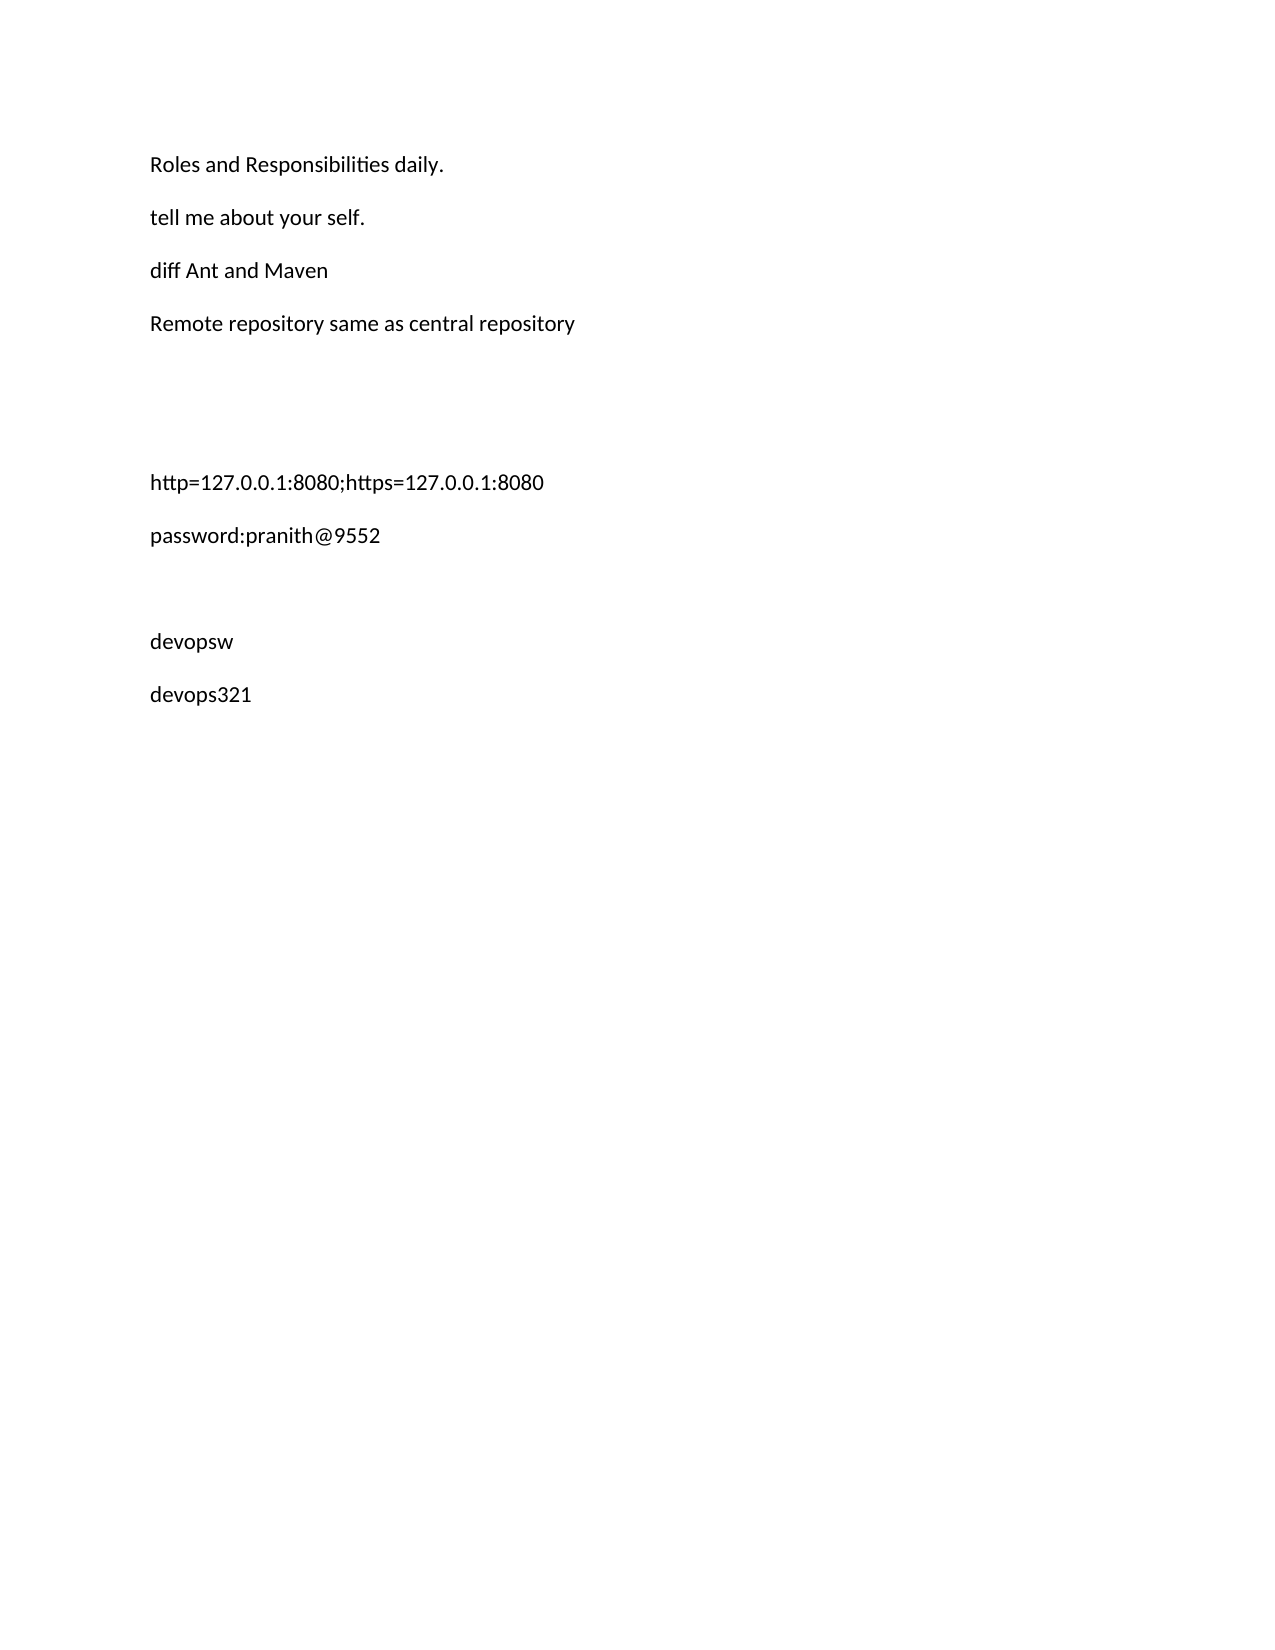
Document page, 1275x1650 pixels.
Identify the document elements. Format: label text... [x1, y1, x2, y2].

text diff Ant and Maven [150, 256, 1125, 284]
text http=127.0.0.1:8080;https=127.0.0.1:8080 [150, 468, 1125, 496]
text devops321 [150, 680, 1125, 708]
text password:pranith@9552 [150, 521, 1125, 549]
text Roles and Responsibilities daily. [150, 150, 1125, 178]
text Remote repository same as central repository [150, 309, 1125, 337]
text tell me about your self. [150, 203, 1125, 231]
text devopsw [150, 627, 1125, 655]
